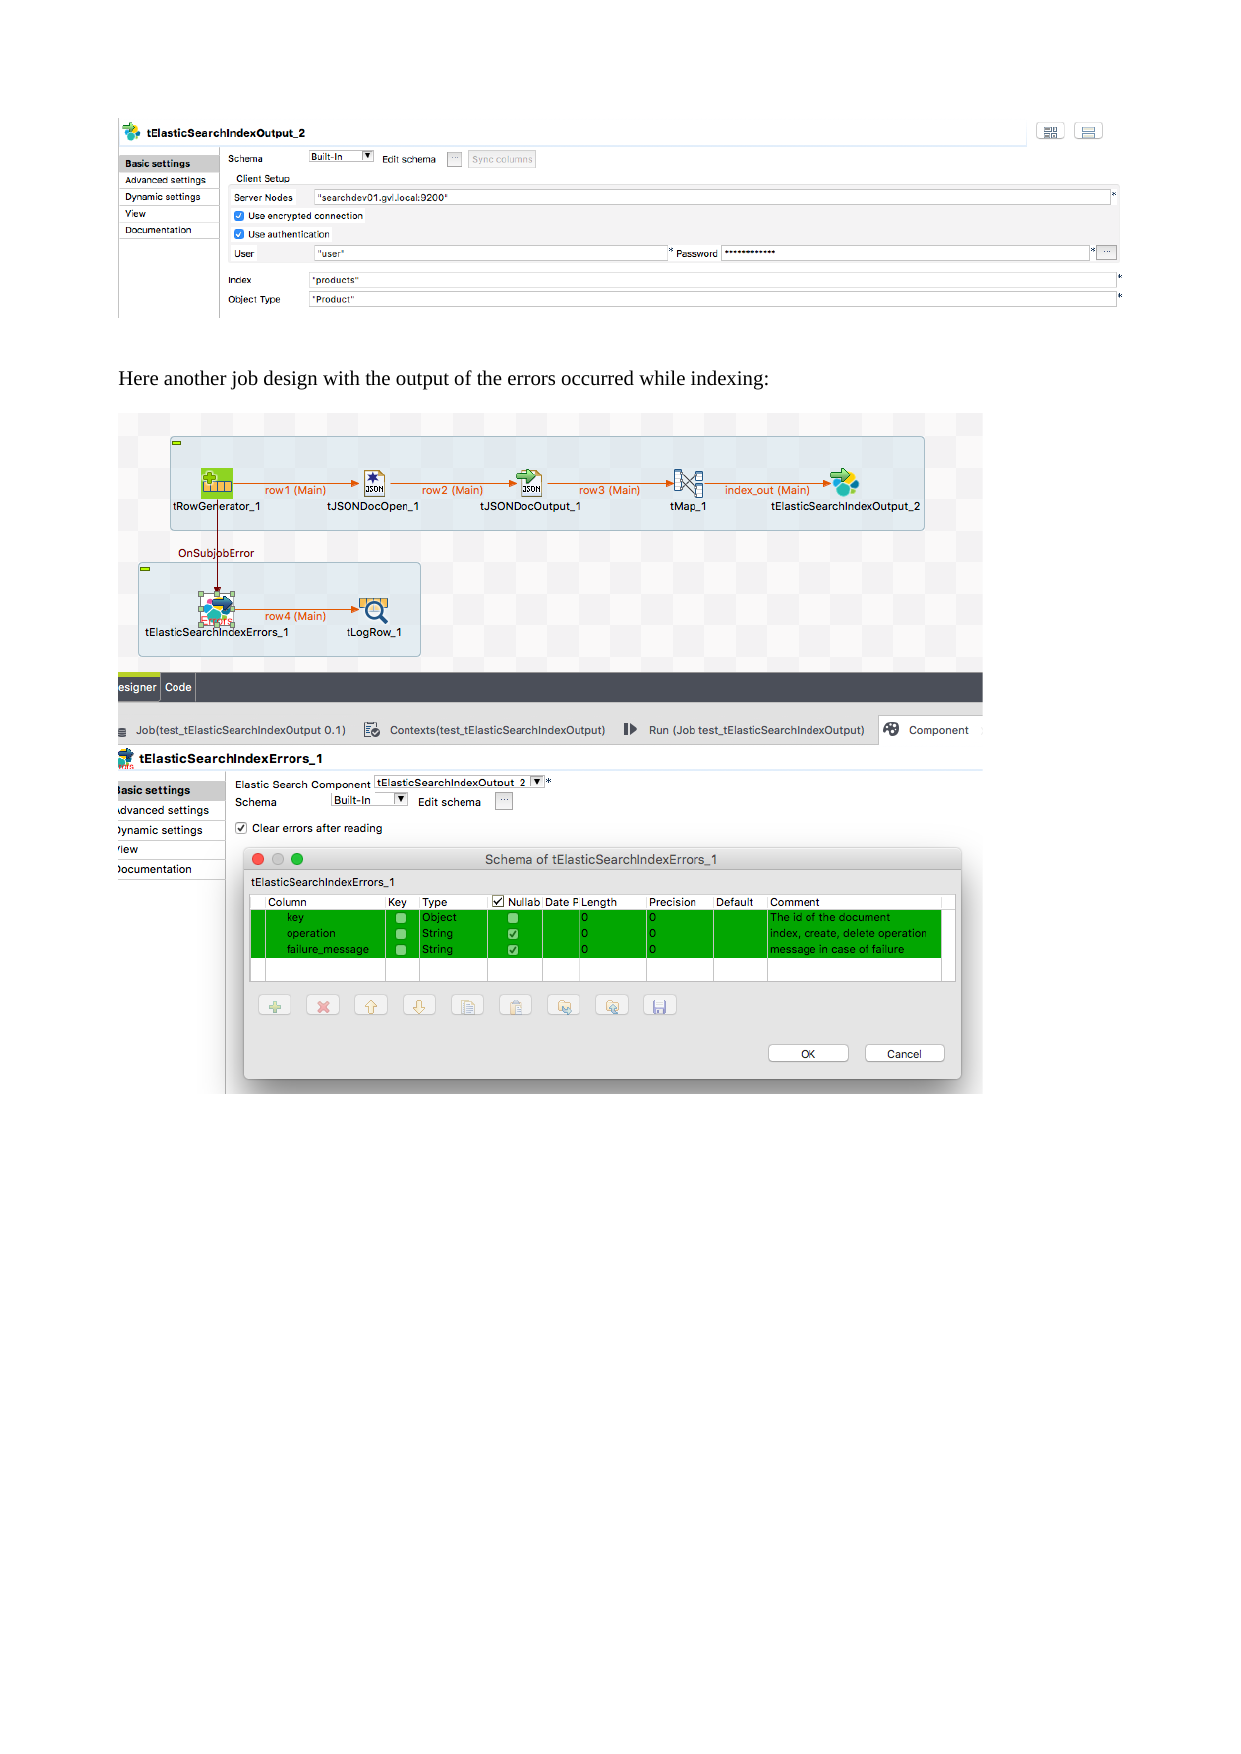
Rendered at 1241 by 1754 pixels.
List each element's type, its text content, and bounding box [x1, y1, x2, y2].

picture [118, 118, 1123, 318]
text Here another job design with the output of the errors occurred while indexing: [118, 365, 1122, 389]
picture [118, 413, 983, 1094]
